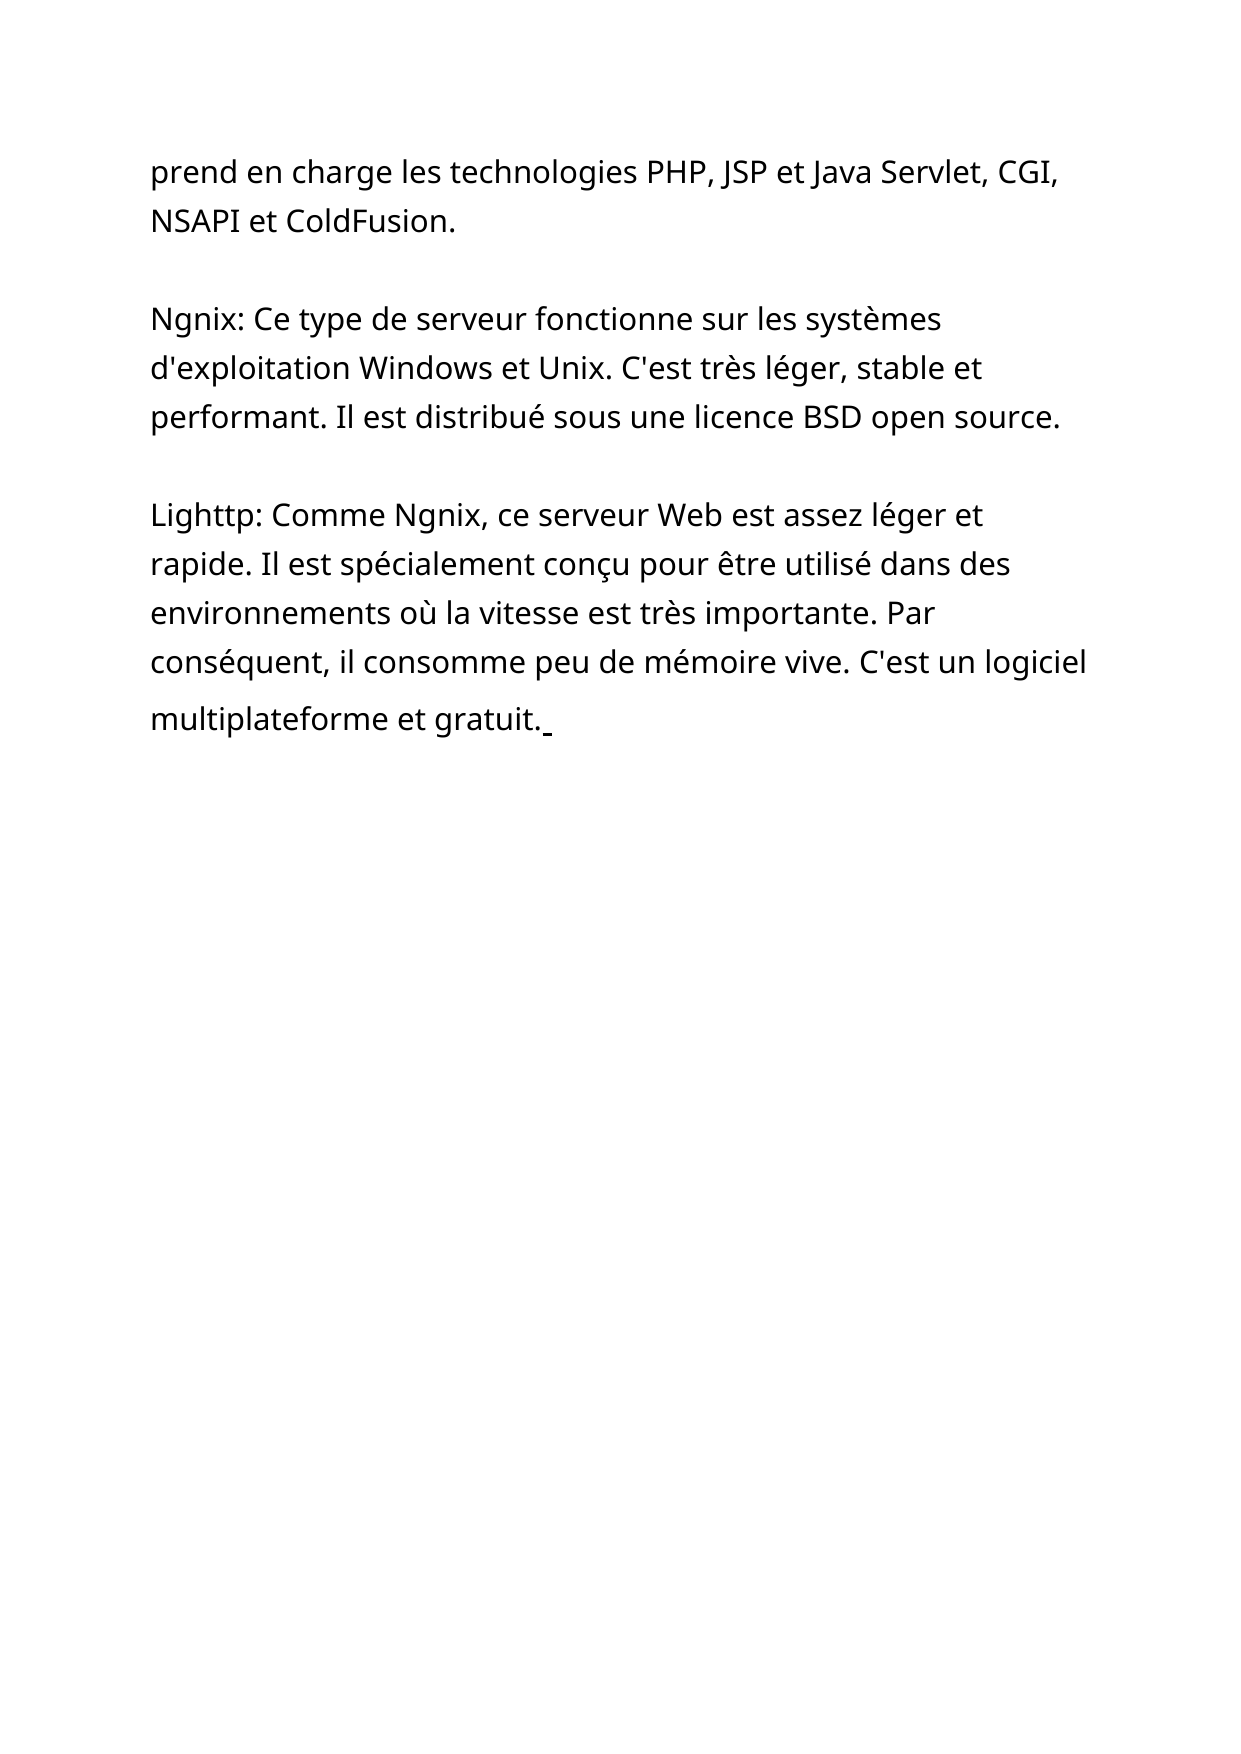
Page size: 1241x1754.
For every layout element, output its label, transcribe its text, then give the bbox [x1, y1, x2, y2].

text Lighttp: Comme Ngnix, ce serveur Web est assez léger et rapide. Il est spécialement conçu pour être utilisé dans des environnements où la vitesse est très importante. Par conséquent, il consomme peu de mémoire vive. C'est un logiciel multiplateforme et gratuit. [150, 493, 1090, 741]
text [150, 150, 1090, 242]
text Ngnix: Ce type de serveur fonctionne sur les systèmes d'exploitation Windows et Unix. C'est très léger, stable et performant. Il est distribué sous une licence BSD open source. [150, 297, 1090, 437]
